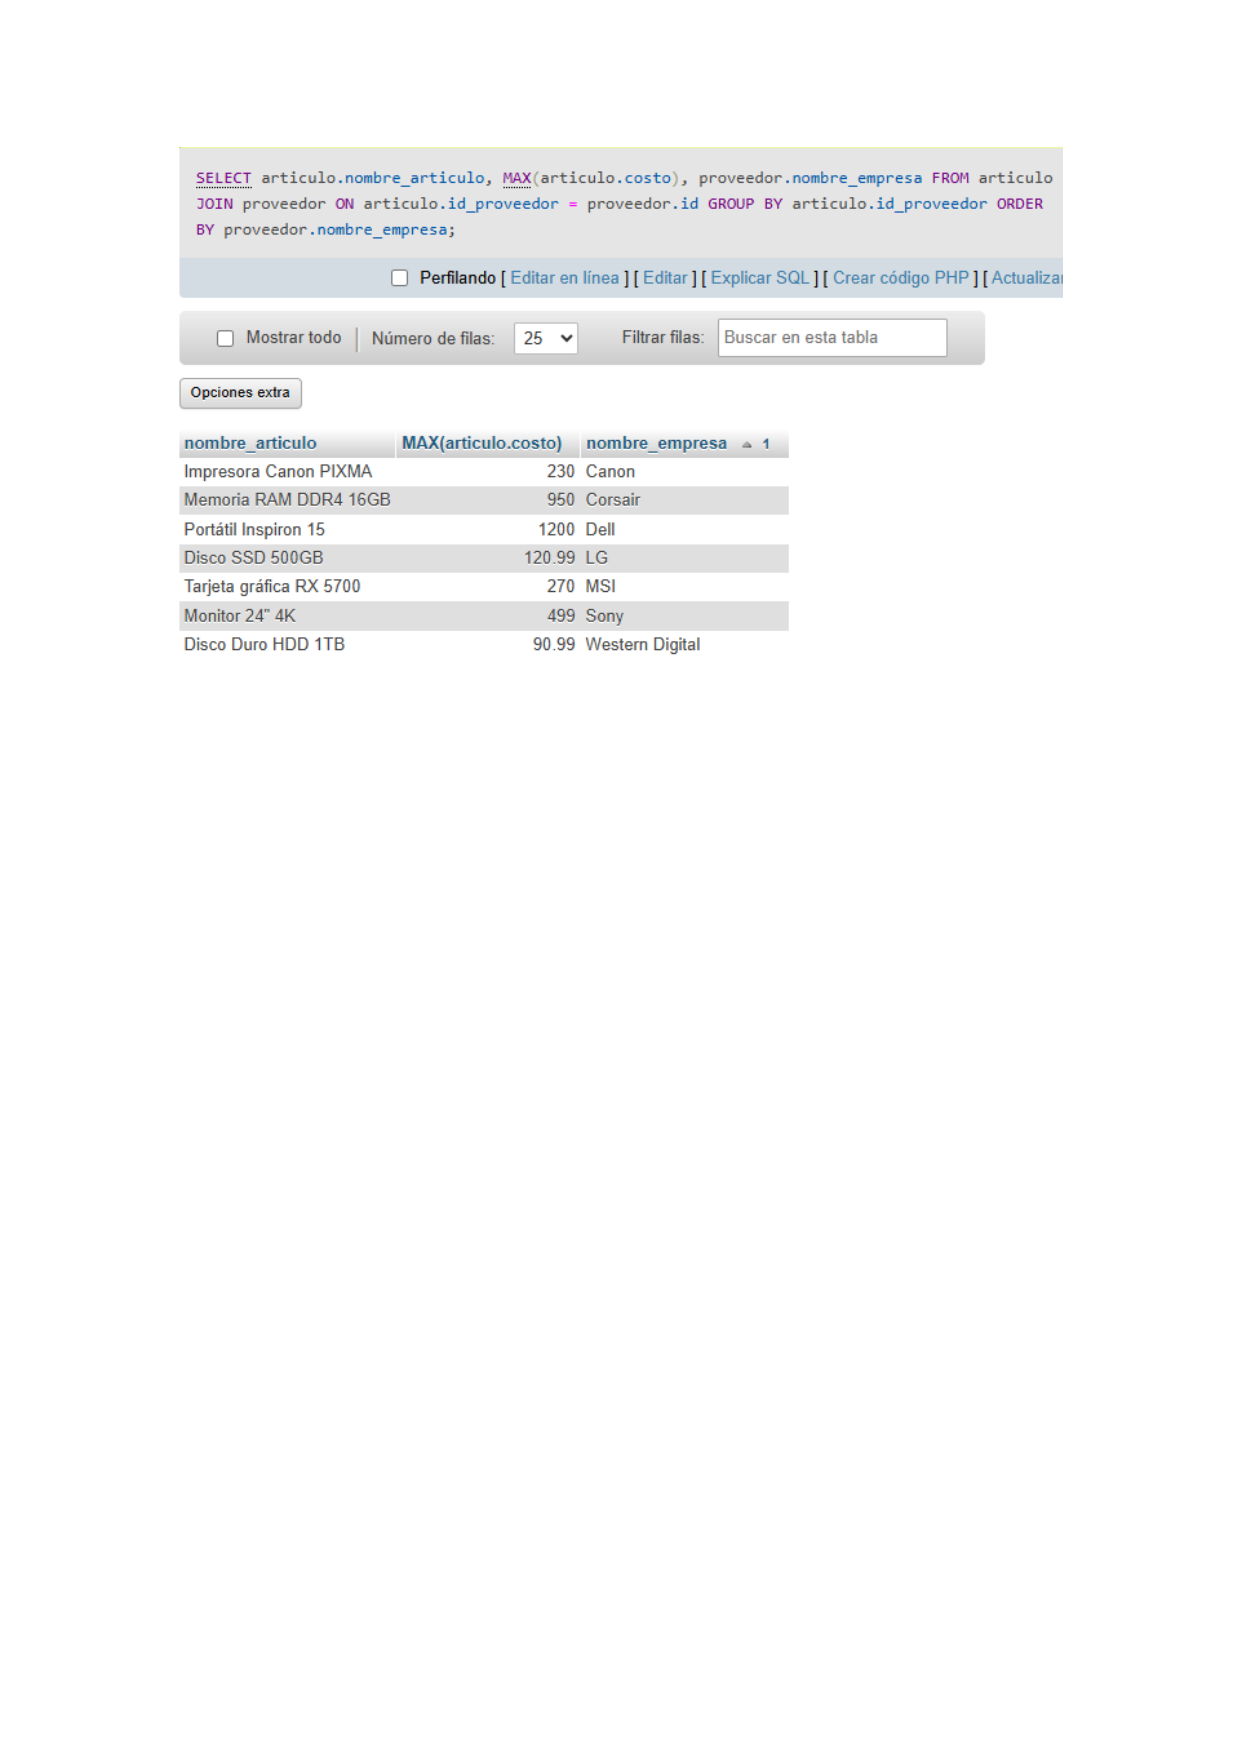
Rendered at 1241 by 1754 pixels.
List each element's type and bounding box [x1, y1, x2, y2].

picture [177, 147, 1063, 662]
